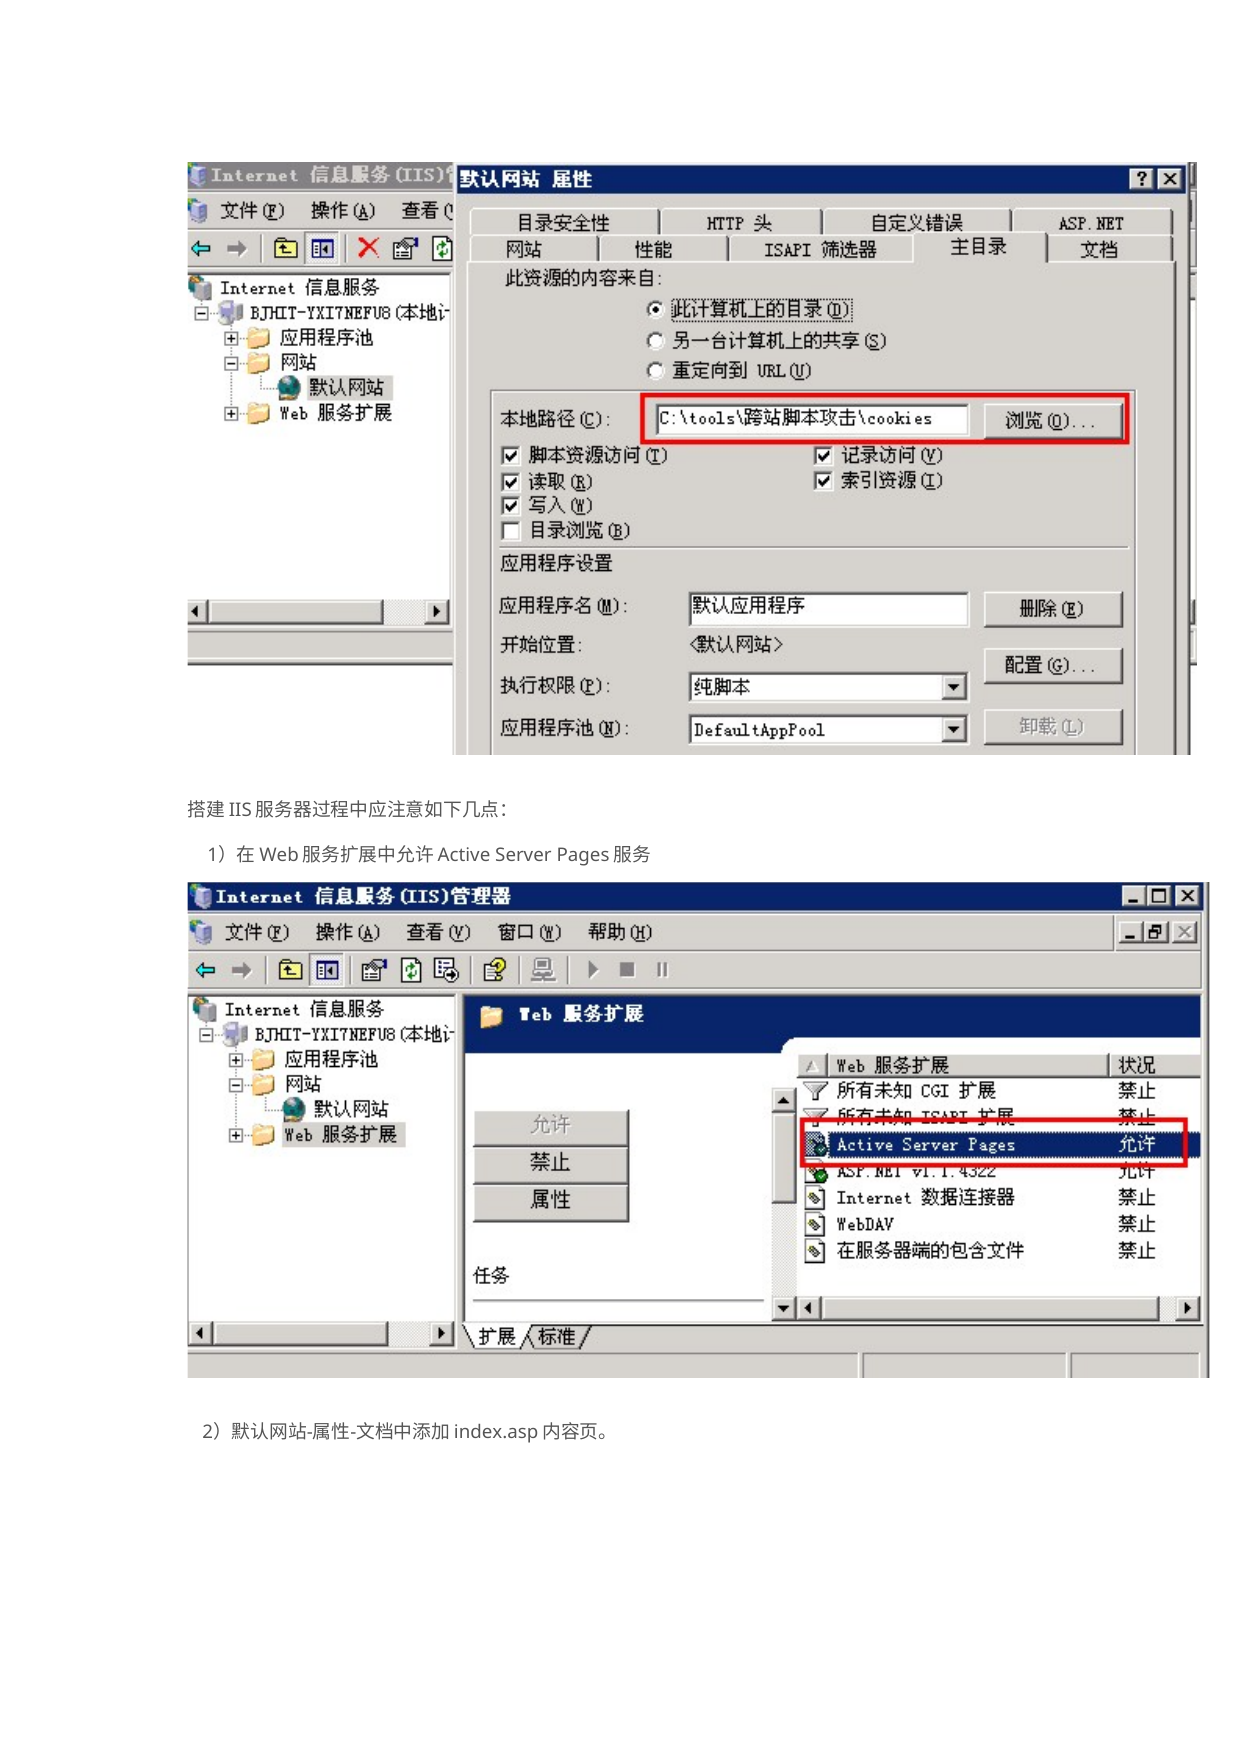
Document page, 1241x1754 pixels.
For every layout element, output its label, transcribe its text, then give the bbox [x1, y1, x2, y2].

text 搭建IIS服务器过程中应注意如下几点： [187, 792, 1053, 824]
text 1）在Web服务扩展中允许Active Server Pages服务 [187, 837, 1053, 869]
picture [187, 162, 1197, 755]
text 2）默认网站-属性-文档中添加index.asp内容页。 [187, 1414, 1053, 1447]
picture [187, 882, 1210, 1378]
